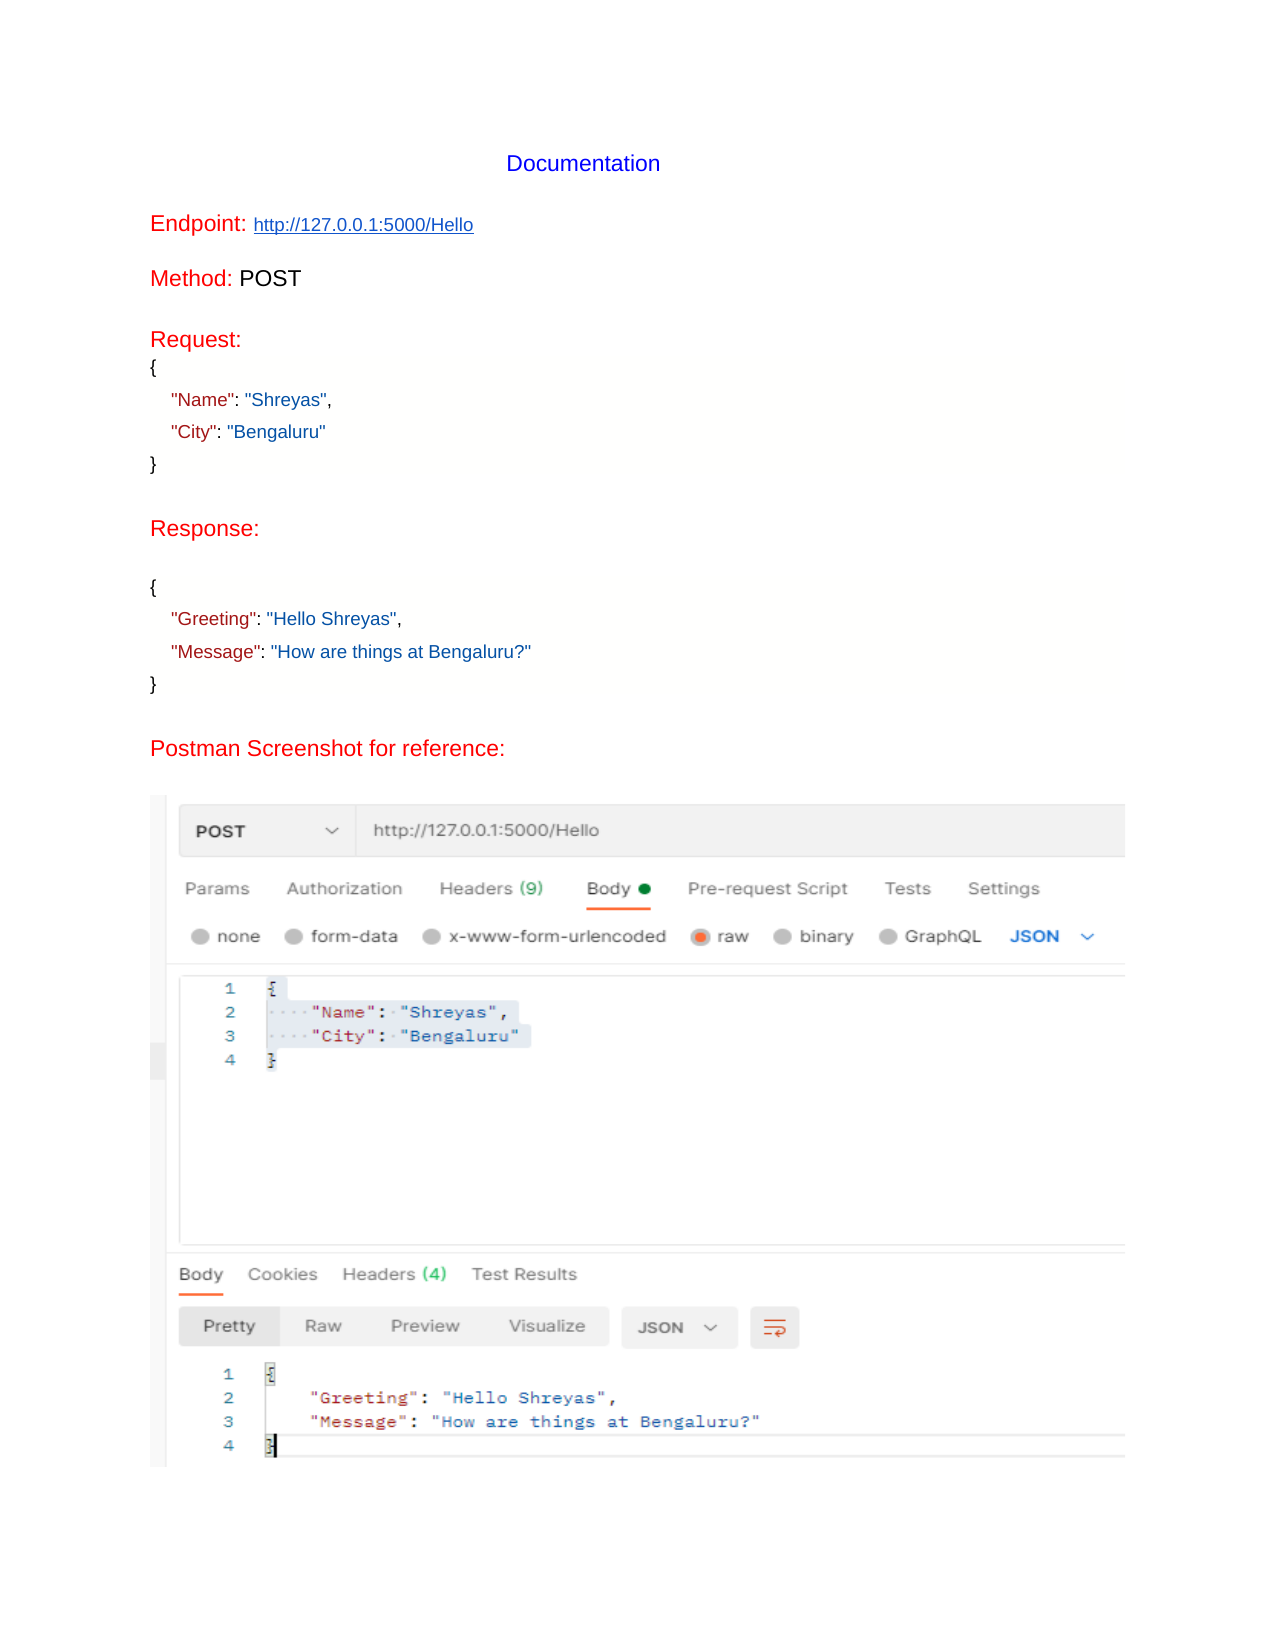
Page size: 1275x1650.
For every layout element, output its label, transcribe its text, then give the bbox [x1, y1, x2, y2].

text "City": "Bengaluru" [150, 421, 1125, 442]
text } [150, 673, 1125, 694]
text { [150, 356, 1125, 378]
text Postman Screenshot for reference: [150, 735, 1125, 762]
text Method: POST [150, 265, 1125, 292]
text Endpoint: http://127.0.0.1:5000/Hello [150, 210, 1125, 237]
text "Message": "How are things at Bengaluru?" [150, 640, 1125, 662]
text "Greeting": "Hello Shreyas", [150, 608, 1125, 630]
text } [150, 453, 1125, 474]
text "Name": "Shreyas", [150, 388, 1125, 410]
text Response: [150, 515, 1125, 542]
text Documentation [150, 150, 1125, 176]
picture [150, 795, 1125, 1467]
text Request: [150, 326, 1125, 352]
text { [150, 576, 1125, 597]
